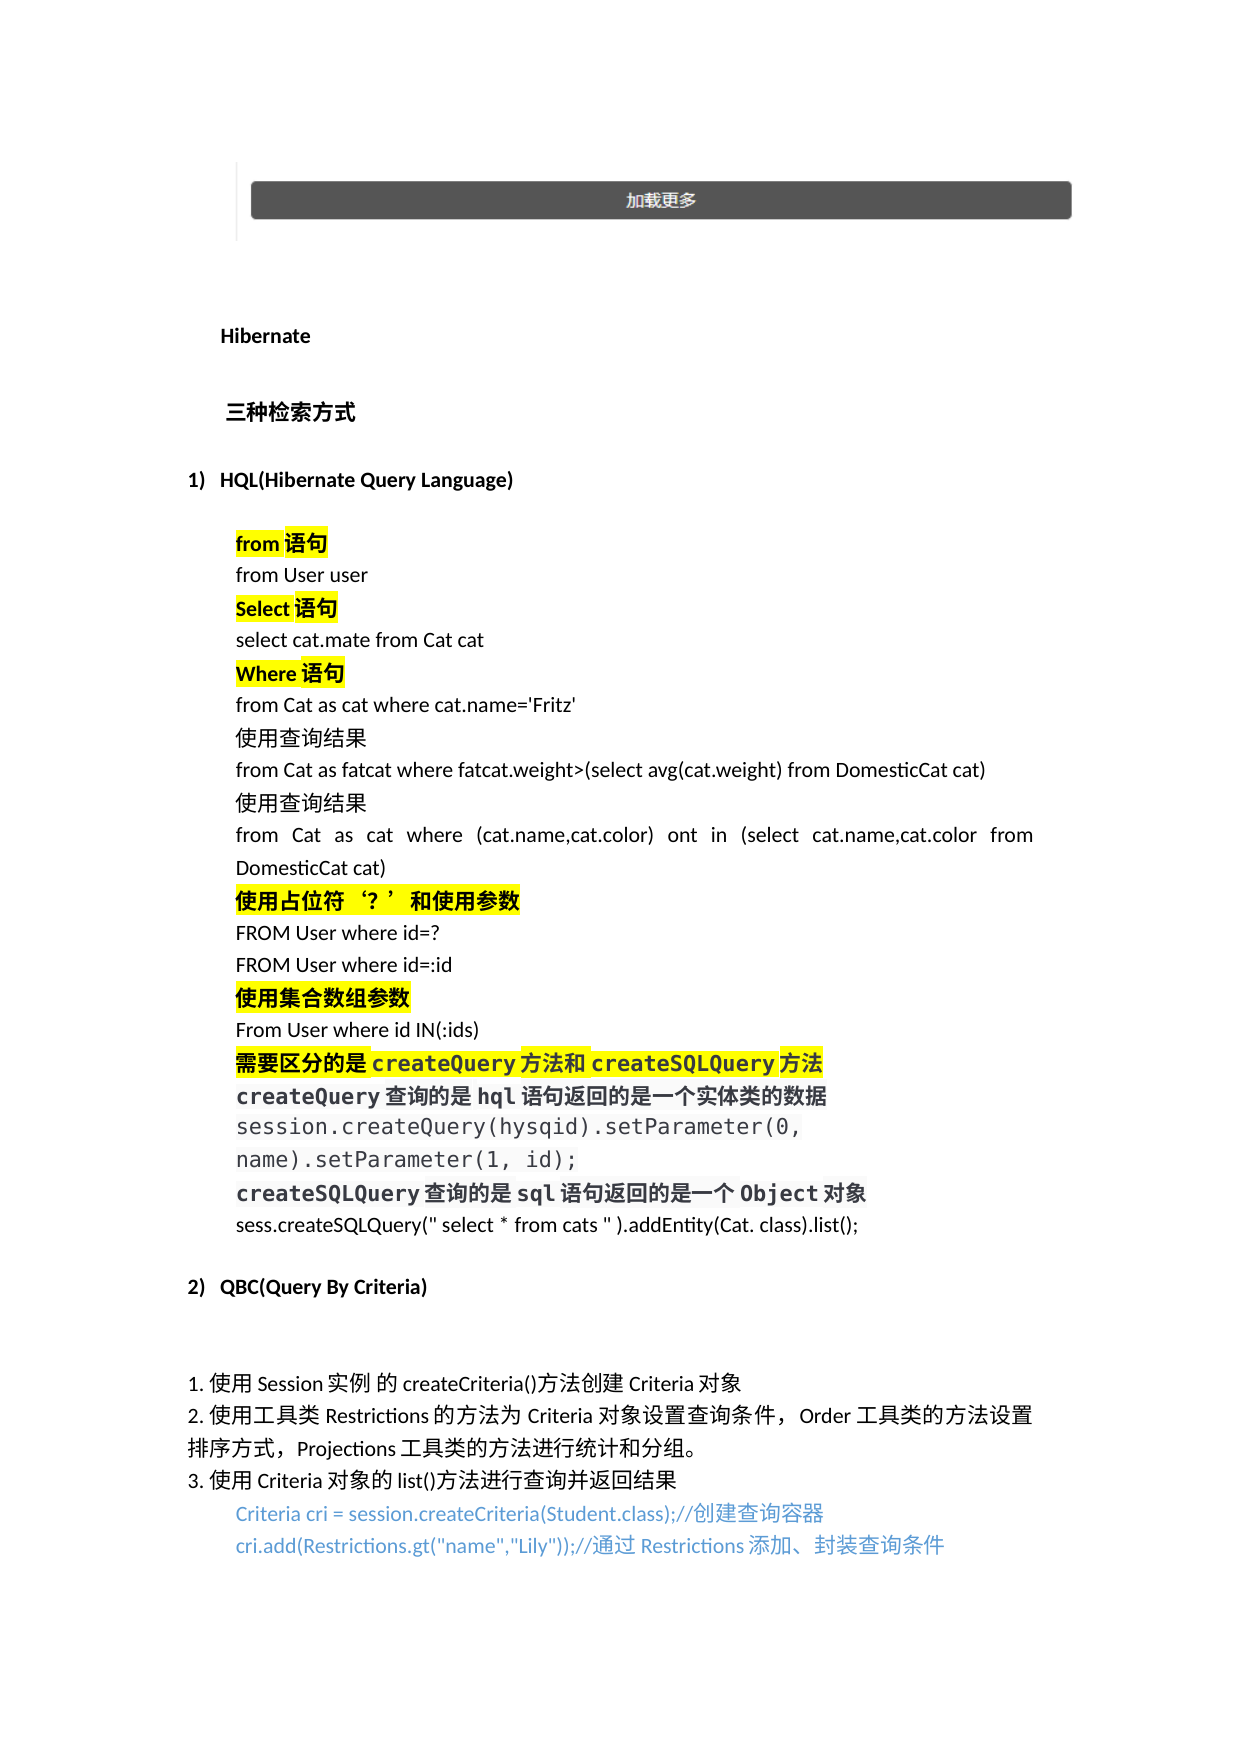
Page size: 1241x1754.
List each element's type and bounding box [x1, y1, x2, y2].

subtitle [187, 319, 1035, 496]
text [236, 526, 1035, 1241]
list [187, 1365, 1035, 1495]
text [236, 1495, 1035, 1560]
picture [235, 162, 1083, 241]
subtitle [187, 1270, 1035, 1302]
